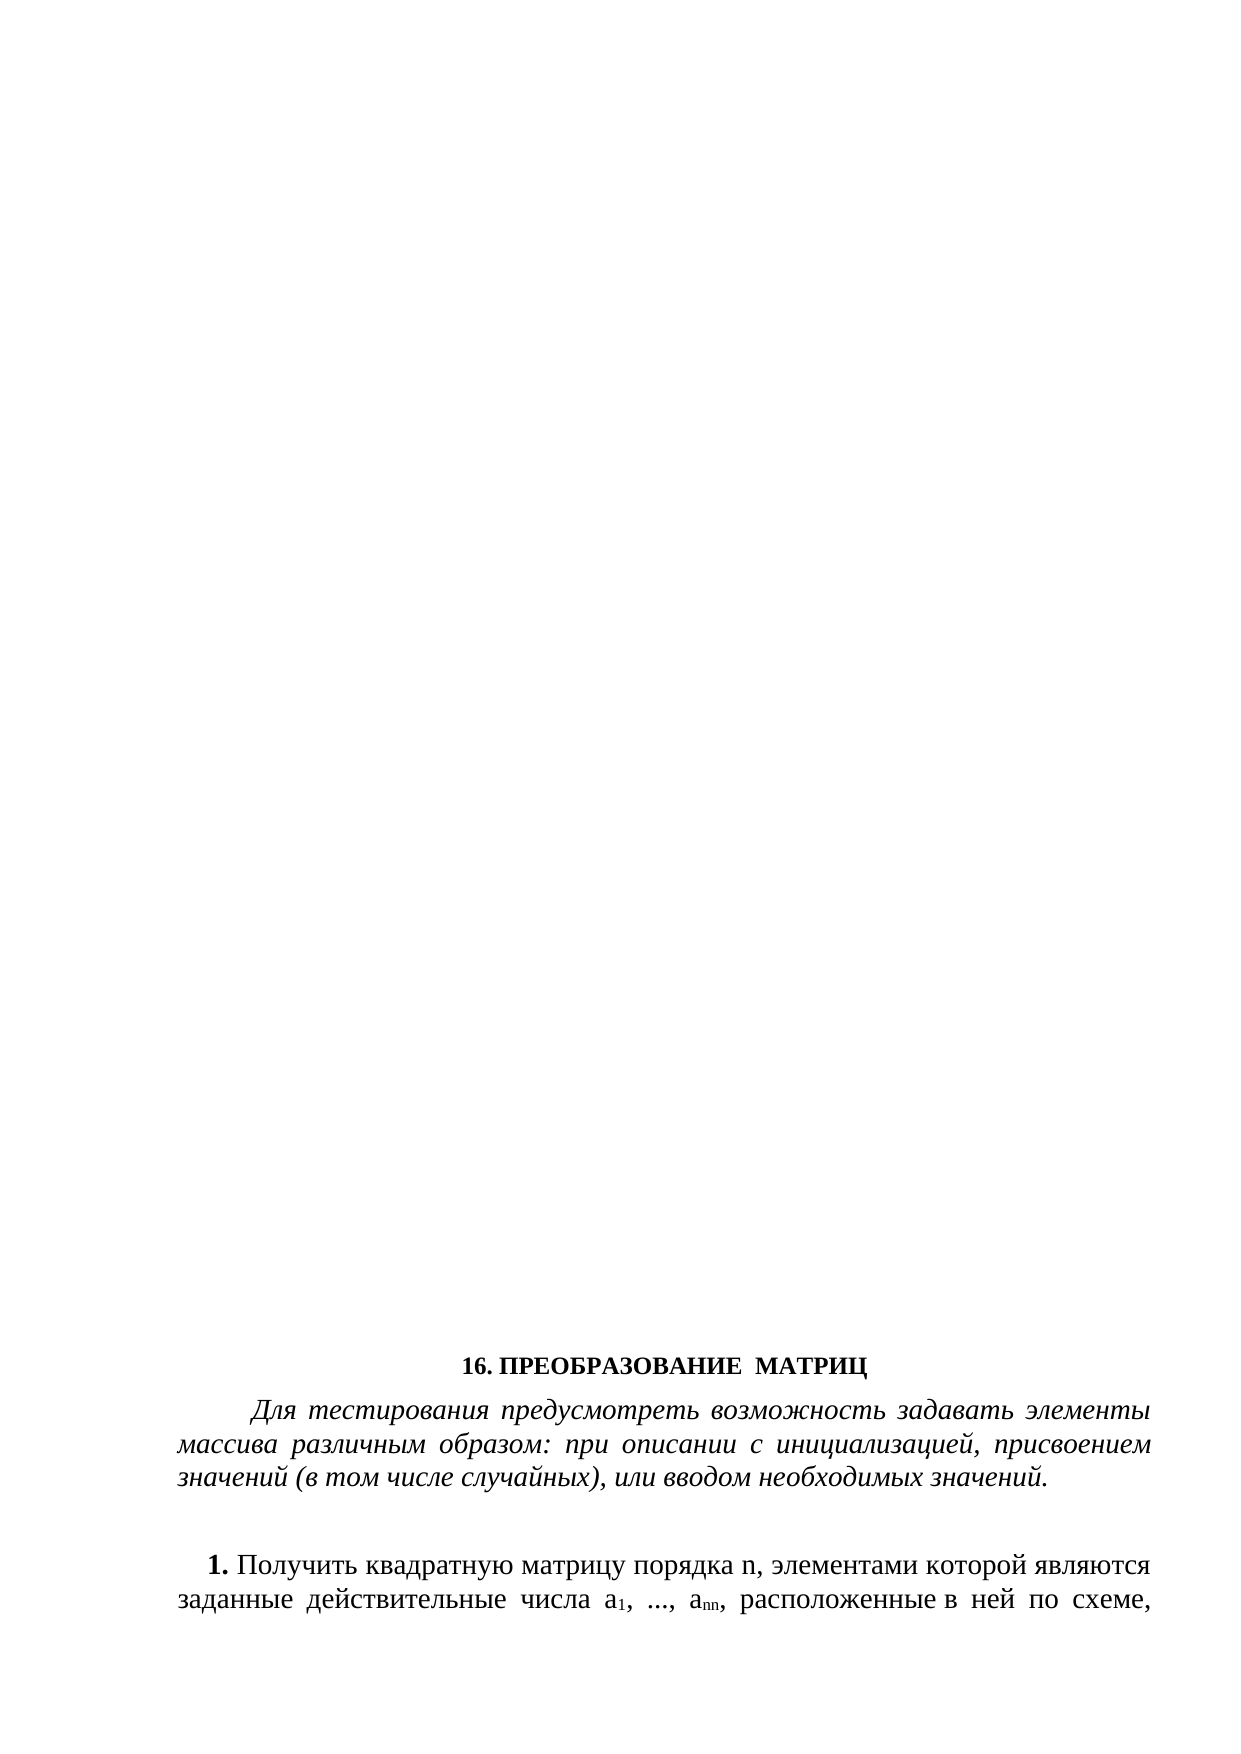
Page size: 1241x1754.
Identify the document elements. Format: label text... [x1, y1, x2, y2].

subtitle 16. Преобразование матриц [177, 1351, 1152, 1380]
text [177, 1547, 1152, 1614]
text Для тестирования предусмотреть возможность задавать элементы массива различным образом: при описании с инициализацией, присвоением значений (в том числе случайных), или вводом необходимых значений. [177, 1392, 1152, 1493]
